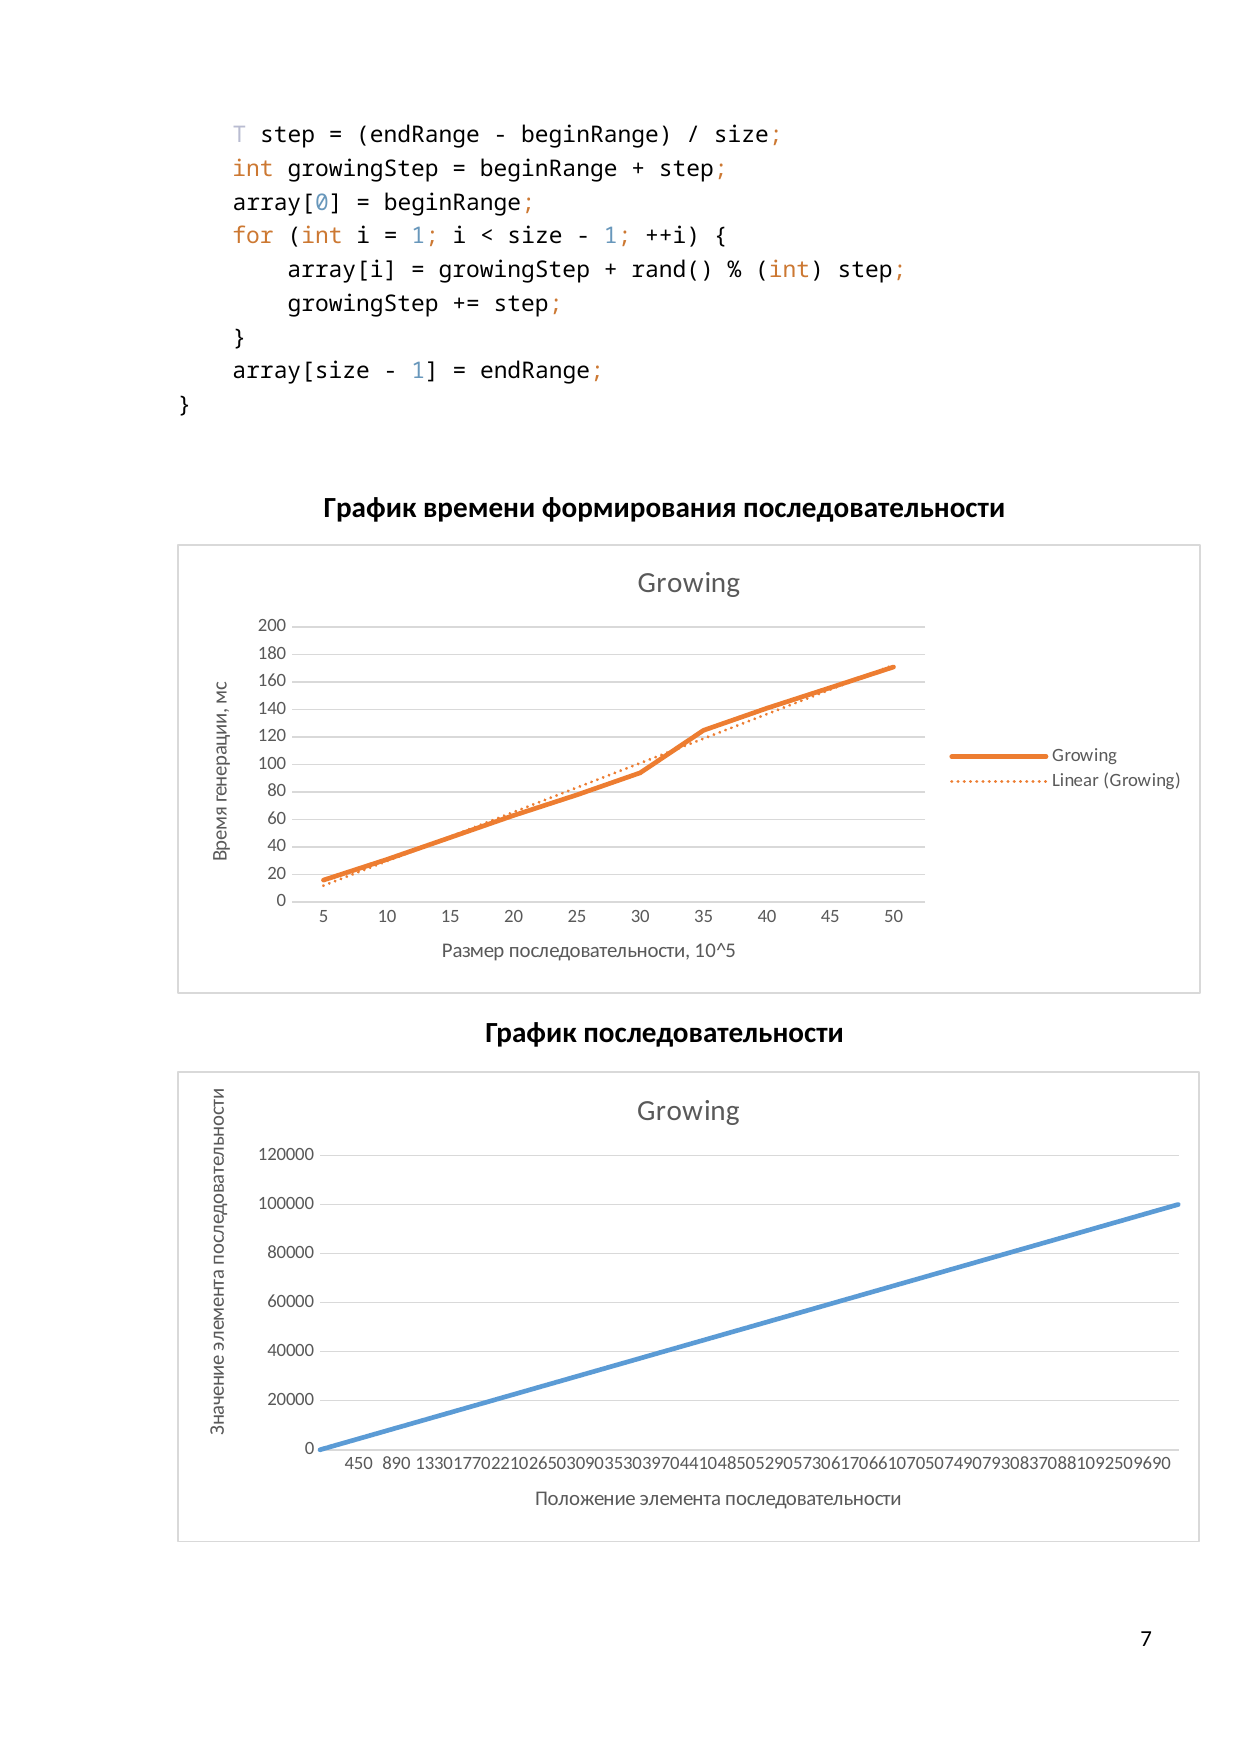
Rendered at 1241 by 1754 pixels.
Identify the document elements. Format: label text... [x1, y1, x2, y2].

text График последовательности [177, 1014, 1152, 1050]
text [177, 118, 1152, 419]
text График времени формирования последовательности [177, 489, 1152, 524]
